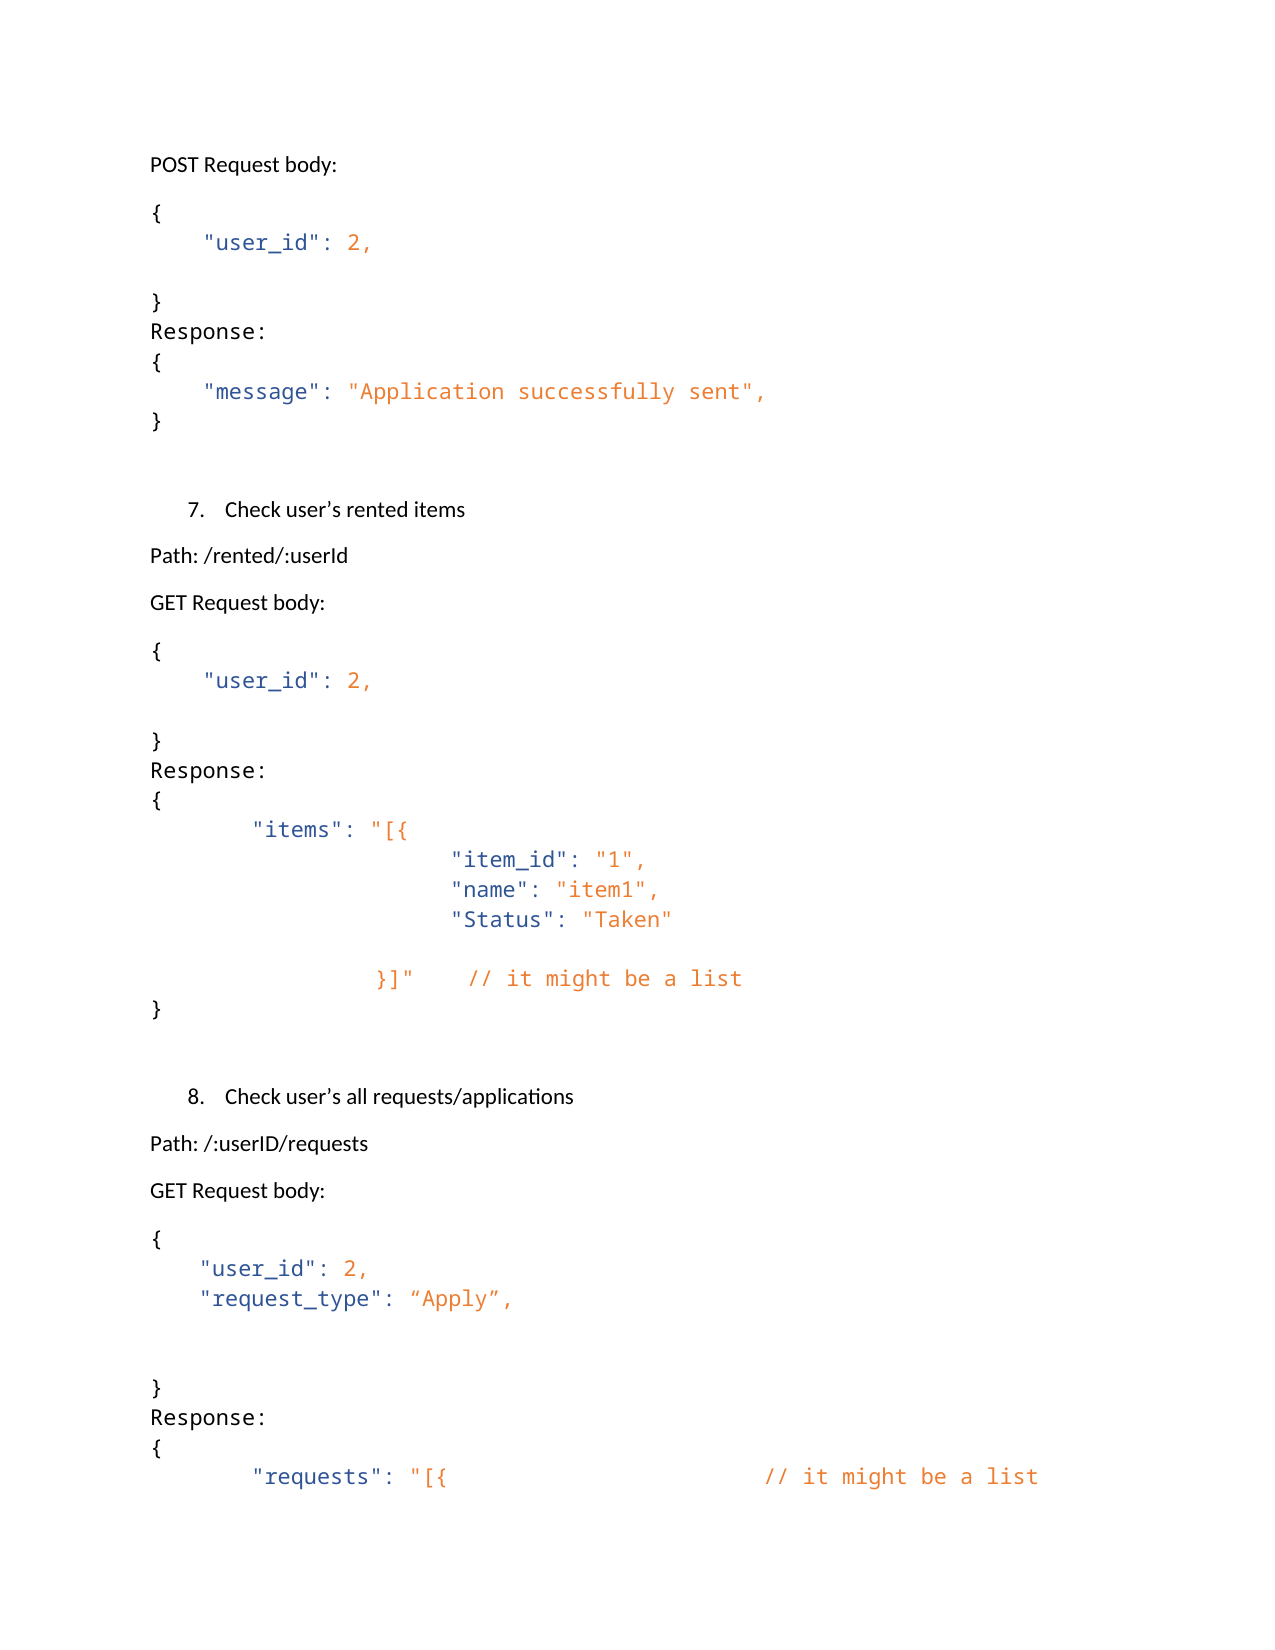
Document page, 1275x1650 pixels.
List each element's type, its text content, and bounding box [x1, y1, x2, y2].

text Response: [150, 316, 1125, 346]
text { [150, 346, 1125, 376]
text "items": "[{ [150, 814, 1125, 844]
text }]" // it might be a list [375, 963, 1125, 993]
text } [150, 993, 1125, 1023]
text } [150, 725, 1125, 754]
text "user_id": 2, [150, 227, 1125, 256]
text "Status": "Taken" [150, 903, 1125, 933]
text { [150, 635, 1125, 665]
text "user_id": 2, [150, 1253, 1125, 1282]
text { [150, 784, 1125, 814]
text } [150, 405, 1125, 435]
text "item_id": "1", [150, 844, 1125, 874]
text "name": "item1", [375, 874, 1125, 903]
text "message": "Application successfully sent", [150, 376, 1125, 405]
text } [150, 286, 1125, 316]
list Check user’s all requests/applications [187, 1082, 1125, 1110]
text { [150, 1223, 1125, 1253]
text { [150, 1431, 1125, 1461]
list Check user’s rented items [187, 495, 1125, 523]
text "request_type": “Apply”, [150, 1282, 1125, 1312]
text POST Request body: [150, 150, 1125, 178]
text GET Request body: [150, 588, 1125, 617]
text Response: [150, 754, 1125, 784]
text { [150, 197, 1125, 227]
text Response: [150, 1402, 1125, 1431]
text Path: /:userID/requests [150, 1129, 1125, 1157]
text "requests": "[{ // it might be a list [150, 1461, 1125, 1491]
text "user_id": 2, [150, 665, 1125, 695]
text Path: /rented/:userId [150, 542, 1125, 570]
text GET Request body: [150, 1176, 1125, 1204]
text } [150, 1372, 1125, 1402]
